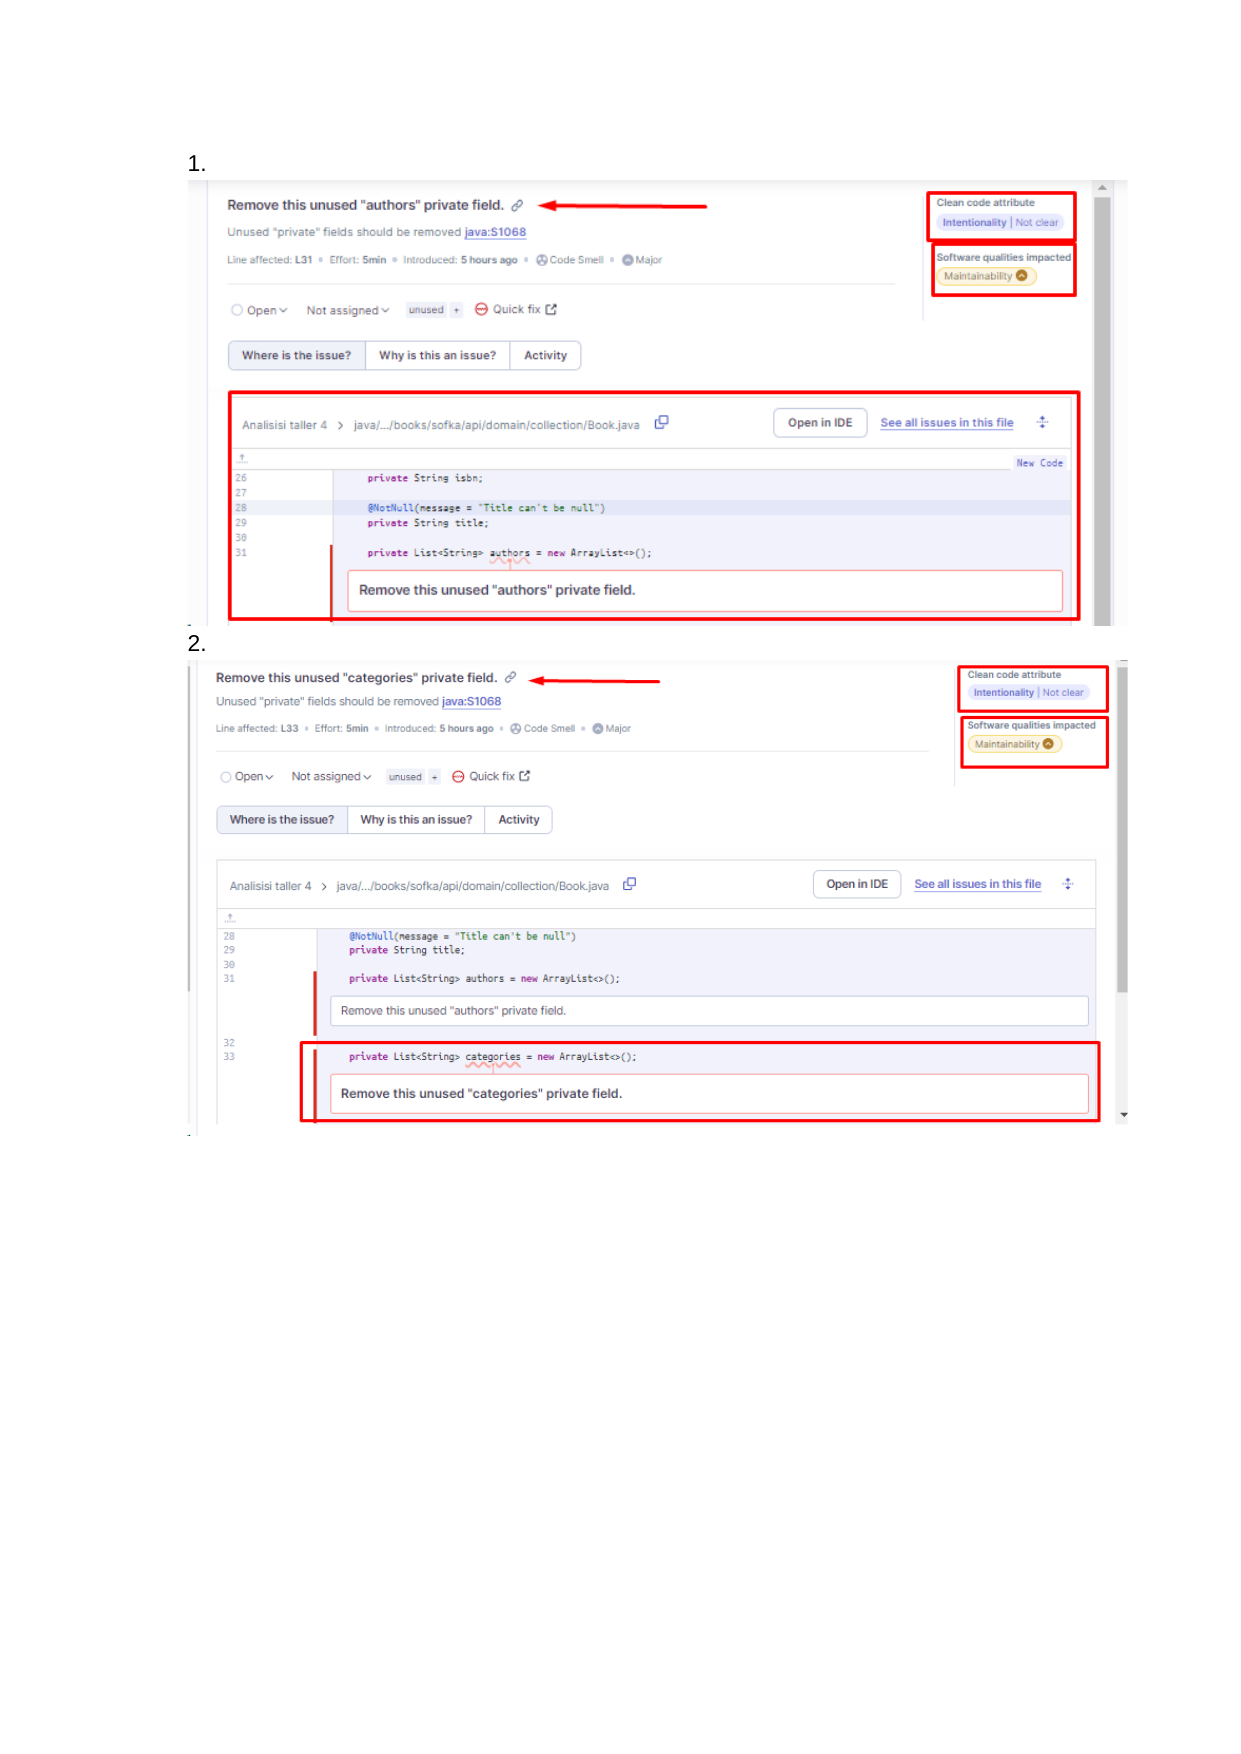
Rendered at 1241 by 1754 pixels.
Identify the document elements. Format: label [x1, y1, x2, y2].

picture [187, 180, 1128, 626]
picture [187, 660, 1128, 1136]
